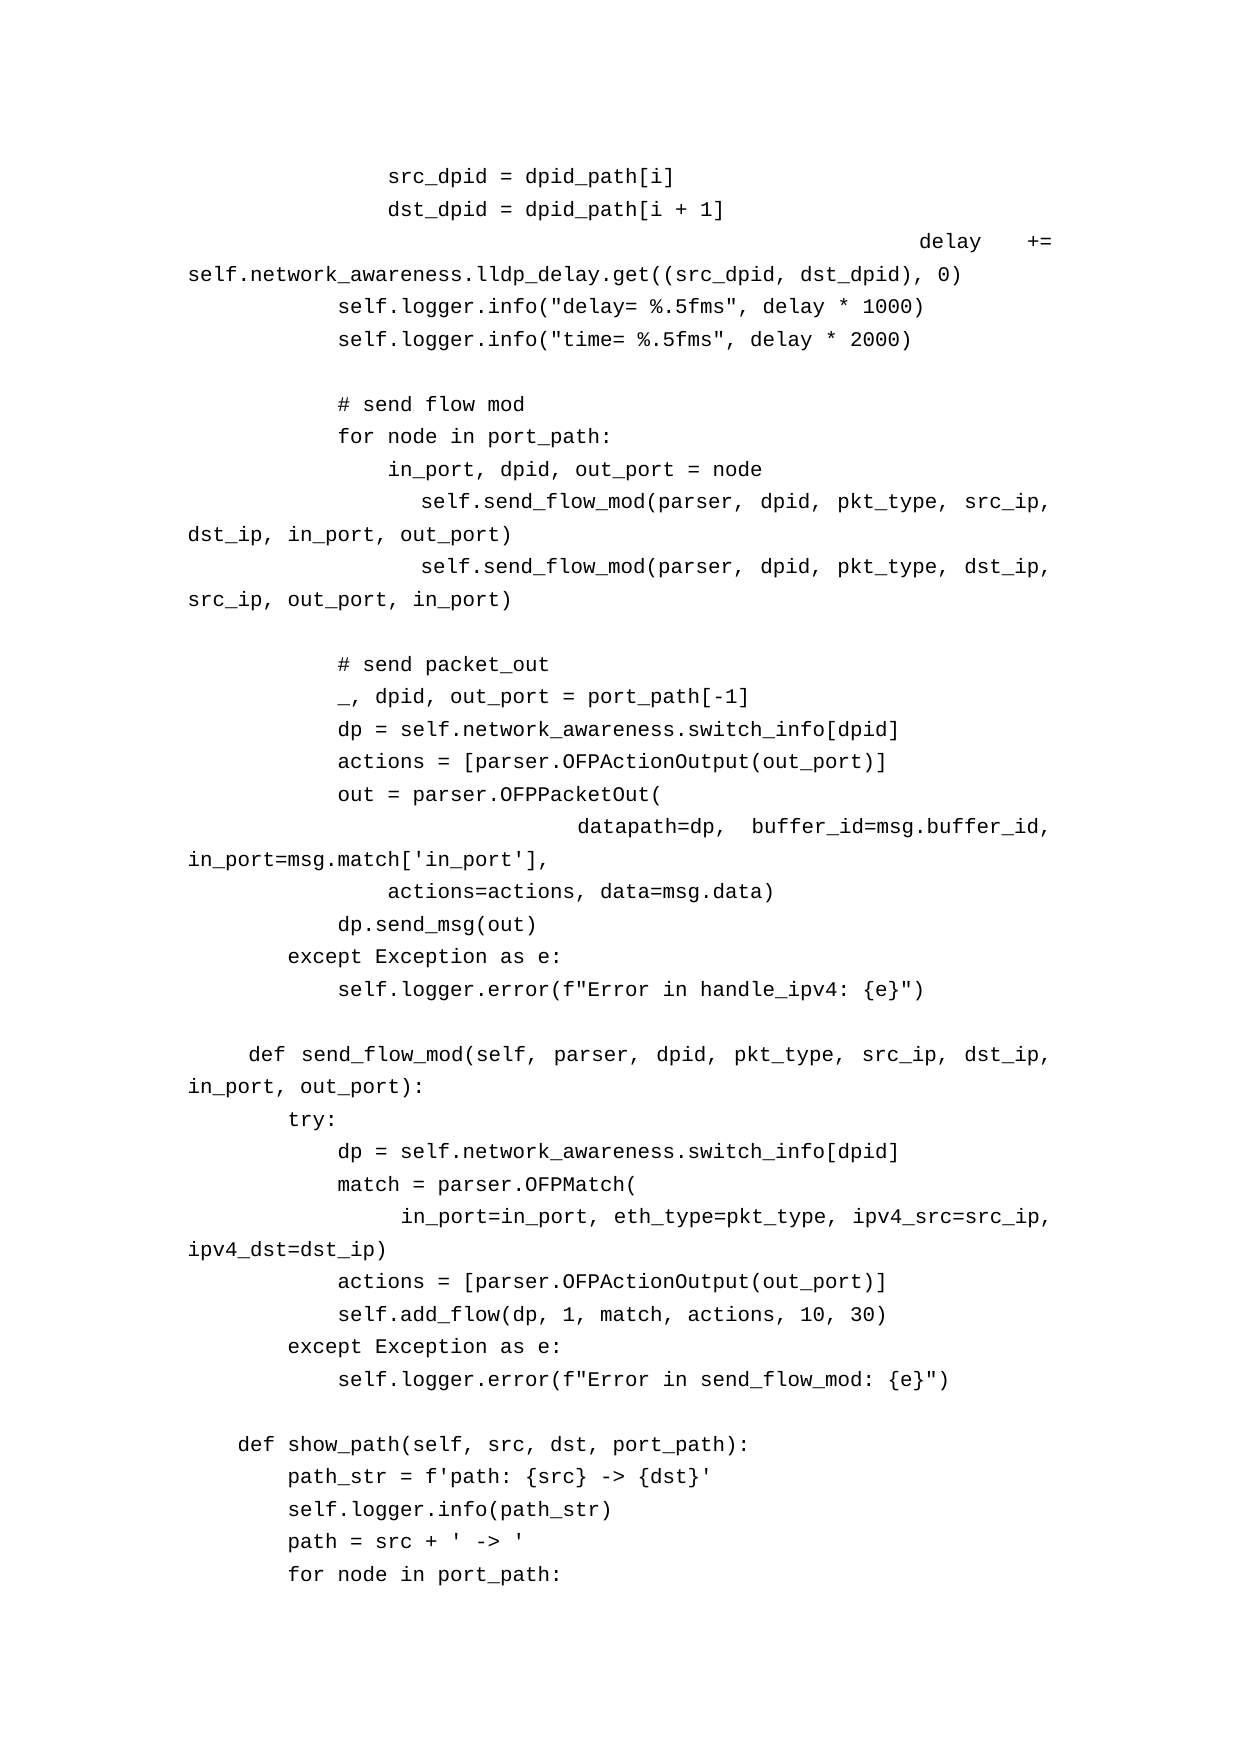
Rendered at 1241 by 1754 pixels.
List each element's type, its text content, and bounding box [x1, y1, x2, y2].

text out = parser.OFPPacketOut( [187, 779, 1053, 812]
text self.logger.info(path_str) [187, 1494, 1053, 1527]
text dp = self.network_awareness.switch_info[dpid] [187, 714, 1053, 747]
text self.add_flow(dp, 1, match, actions, 10, 30) [187, 1299, 1053, 1332]
text for node in port_path: [187, 1559, 1053, 1592]
text dp.send_msg(out) [187, 909, 1053, 942]
text try: [187, 1104, 1053, 1137]
text def send_flow_mod(self, parser, dpid, pkt_type, src_ip, dst_ip, in_port, out_port): [187, 1039, 1053, 1104]
text self.logger.info("delay= %.5fms", delay * 1000) [187, 292, 1053, 324]
text path = src + ' -> ' [187, 1527, 1053, 1559]
text # send flow mod [187, 389, 1053, 422]
text self.logger.error(f"Error in send_flow_mod: {e}") [187, 1364, 1053, 1397]
text except Exception as e: [187, 942, 1053, 974]
text # send packet_out [187, 649, 1053, 682]
text for node in port_path: [187, 422, 1053, 454]
text src_dpid = dpid_path[i] [187, 162, 1053, 194]
text self.logger.info("time= %.5fms", delay * 2000) [187, 324, 1053, 357]
text dst_dpid = dpid_path[i + 1] [187, 194, 1053, 227]
text path_str = f'path: {src} -> {dst}' [187, 1462, 1053, 1494]
text _, dpid, out_port = port_path[-1] [187, 682, 1053, 714]
text actions = [parser.OFPActionOutput(out_port)] [187, 747, 1053, 779]
text actions = [parser.OFPActionOutput(out_port)] [187, 1267, 1053, 1299]
text except Exception as e: [187, 1332, 1053, 1364]
text actions=actions, data=msg.data) [187, 877, 1053, 909]
text self.logger.error(f"Error in handle_ipv4: {e}") [187, 974, 1053, 1007]
text delay += self.network_awareness.lldp_delay.get((src_dpid, dst_dpid), 0) [187, 227, 1053, 292]
text in_port, dpid, out_port = node [187, 454, 1053, 487]
text in_port=in_port, eth_type=pkt_type, ipv4_src=src_ip, ipv4_dst=dst_ip) [187, 1202, 1053, 1267]
text datapath=dp, buffer_id=msg.buffer_id, in_port=msg.match['in_port'], [187, 812, 1053, 877]
text self.send_flow_mod(parser, dpid, pkt_type, src_ip, dst_ip, in_port, out_port) [187, 487, 1053, 552]
text dp = self.network_awareness.switch_info[dpid] [187, 1137, 1053, 1169]
text match = parser.OFPMatch( [187, 1169, 1053, 1202]
text def show_path(self, src, dst, port_path): [187, 1429, 1053, 1462]
text self.send_flow_mod(parser, dpid, pkt_type, dst_ip, src_ip, out_port, in_port) [187, 552, 1053, 617]
